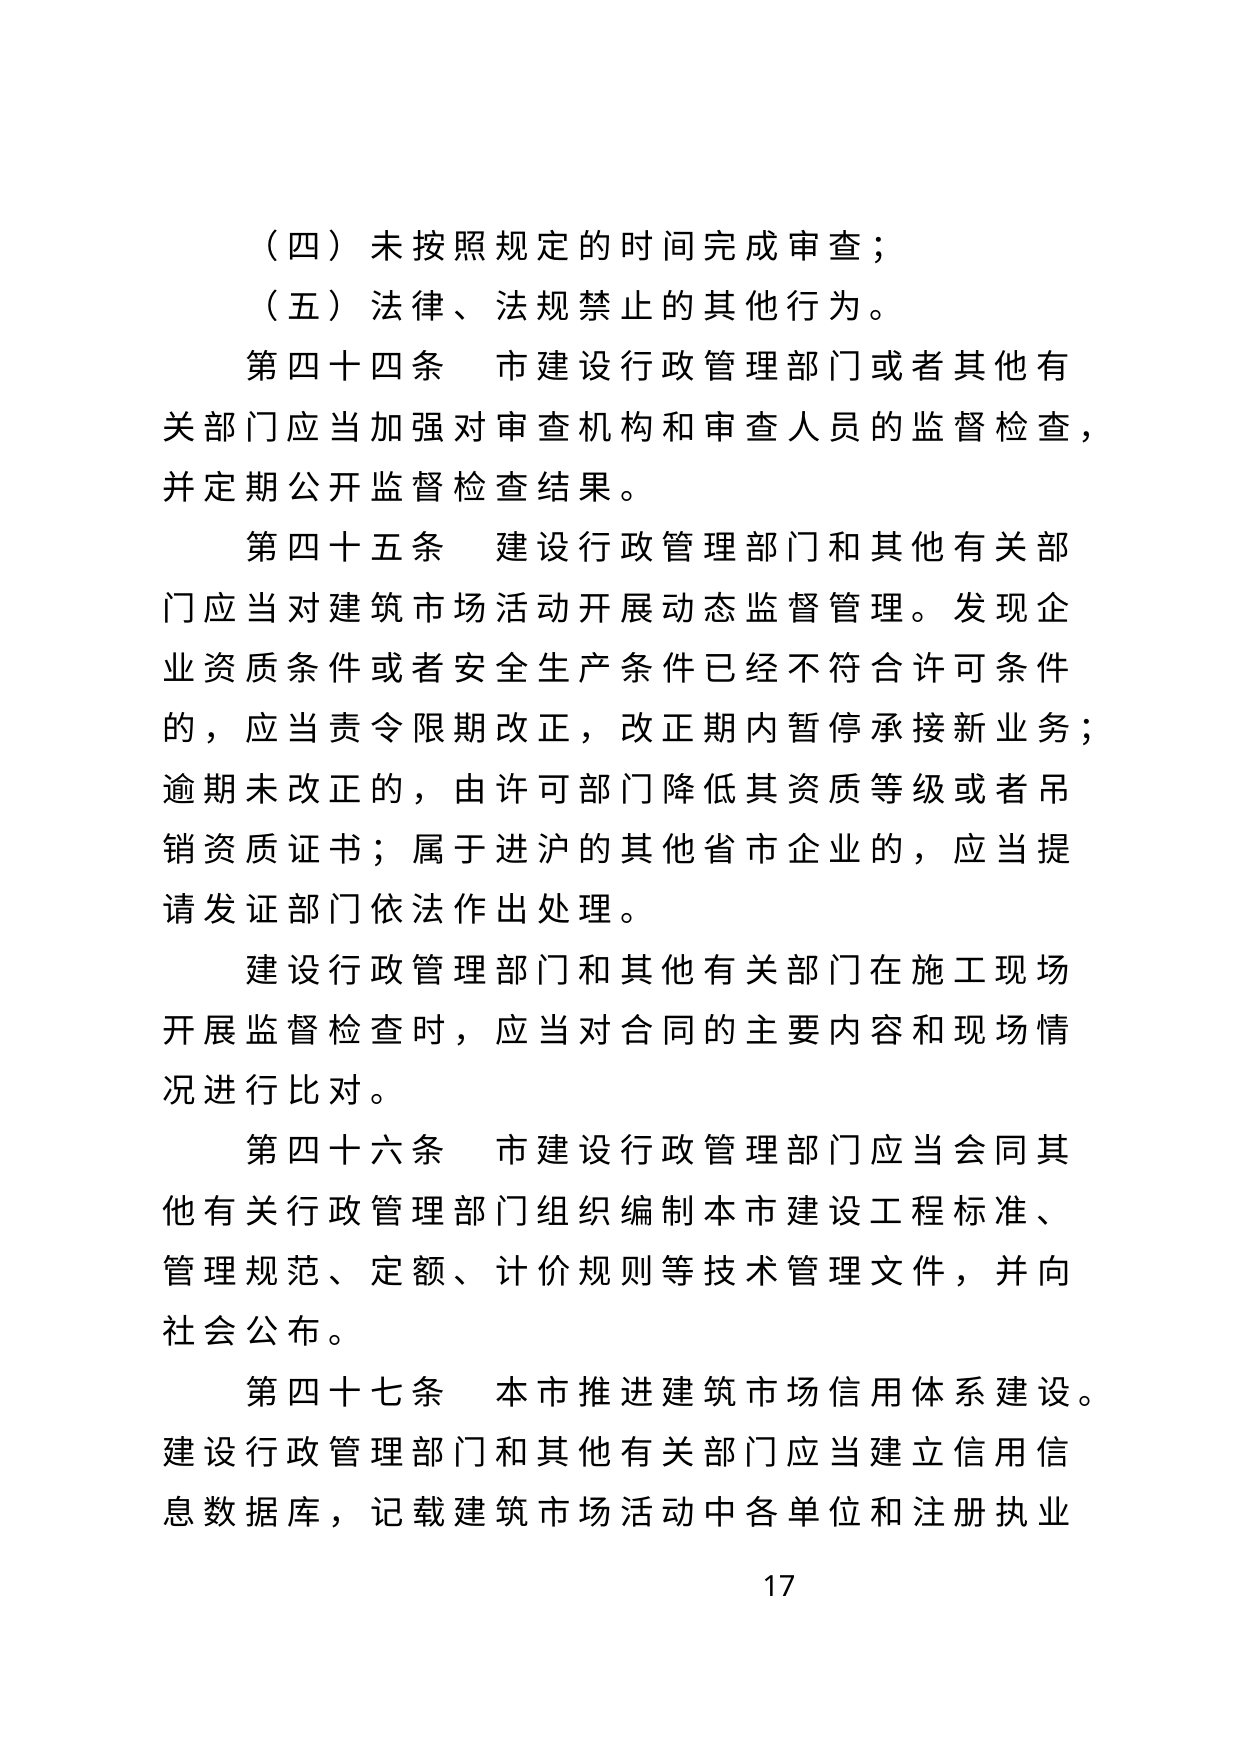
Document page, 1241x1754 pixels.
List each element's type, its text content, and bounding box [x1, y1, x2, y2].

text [162, 1359, 1078, 1540]
text 第四十六条 市建设行政管理部门应当会同其他有关行政管理部门组织编制本市建设工程标准、管理规范、定额、计价规则等技术管理文件，并向社会公布。 [162, 1118, 1078, 1359]
text 第四十四条 市建设行政管理部门或者其他有关部门应当加强对审查机构和审查人员的监督检查，并定期公开监督检查结果。 [162, 334, 1078, 515]
text （五）法律、法规禁止的其他行为。 [162, 274, 1078, 334]
text 建设行政管理部门和其他有关部门在施工现场开展监督检查时，应当对合同的主要内容和现场情况进行比对。 [162, 937, 1078, 1118]
text 第四十五条 建设行政管理部门和其他有关部门应当对建筑市场活动开展动态监督管理。发现企业资质条件或者安全生产条件已经不符合许可条件的，应当责令限期改正，改正期内暂停承接新业务；逾期未改正的，由许可部门降低其资质等级或者吊销资质证书；属于进沪的其他省市企业的，应当提请发证部门依法作出处理。 [162, 515, 1078, 937]
text （四）未按照规定的时间完成审查； [162, 213, 1078, 274]
